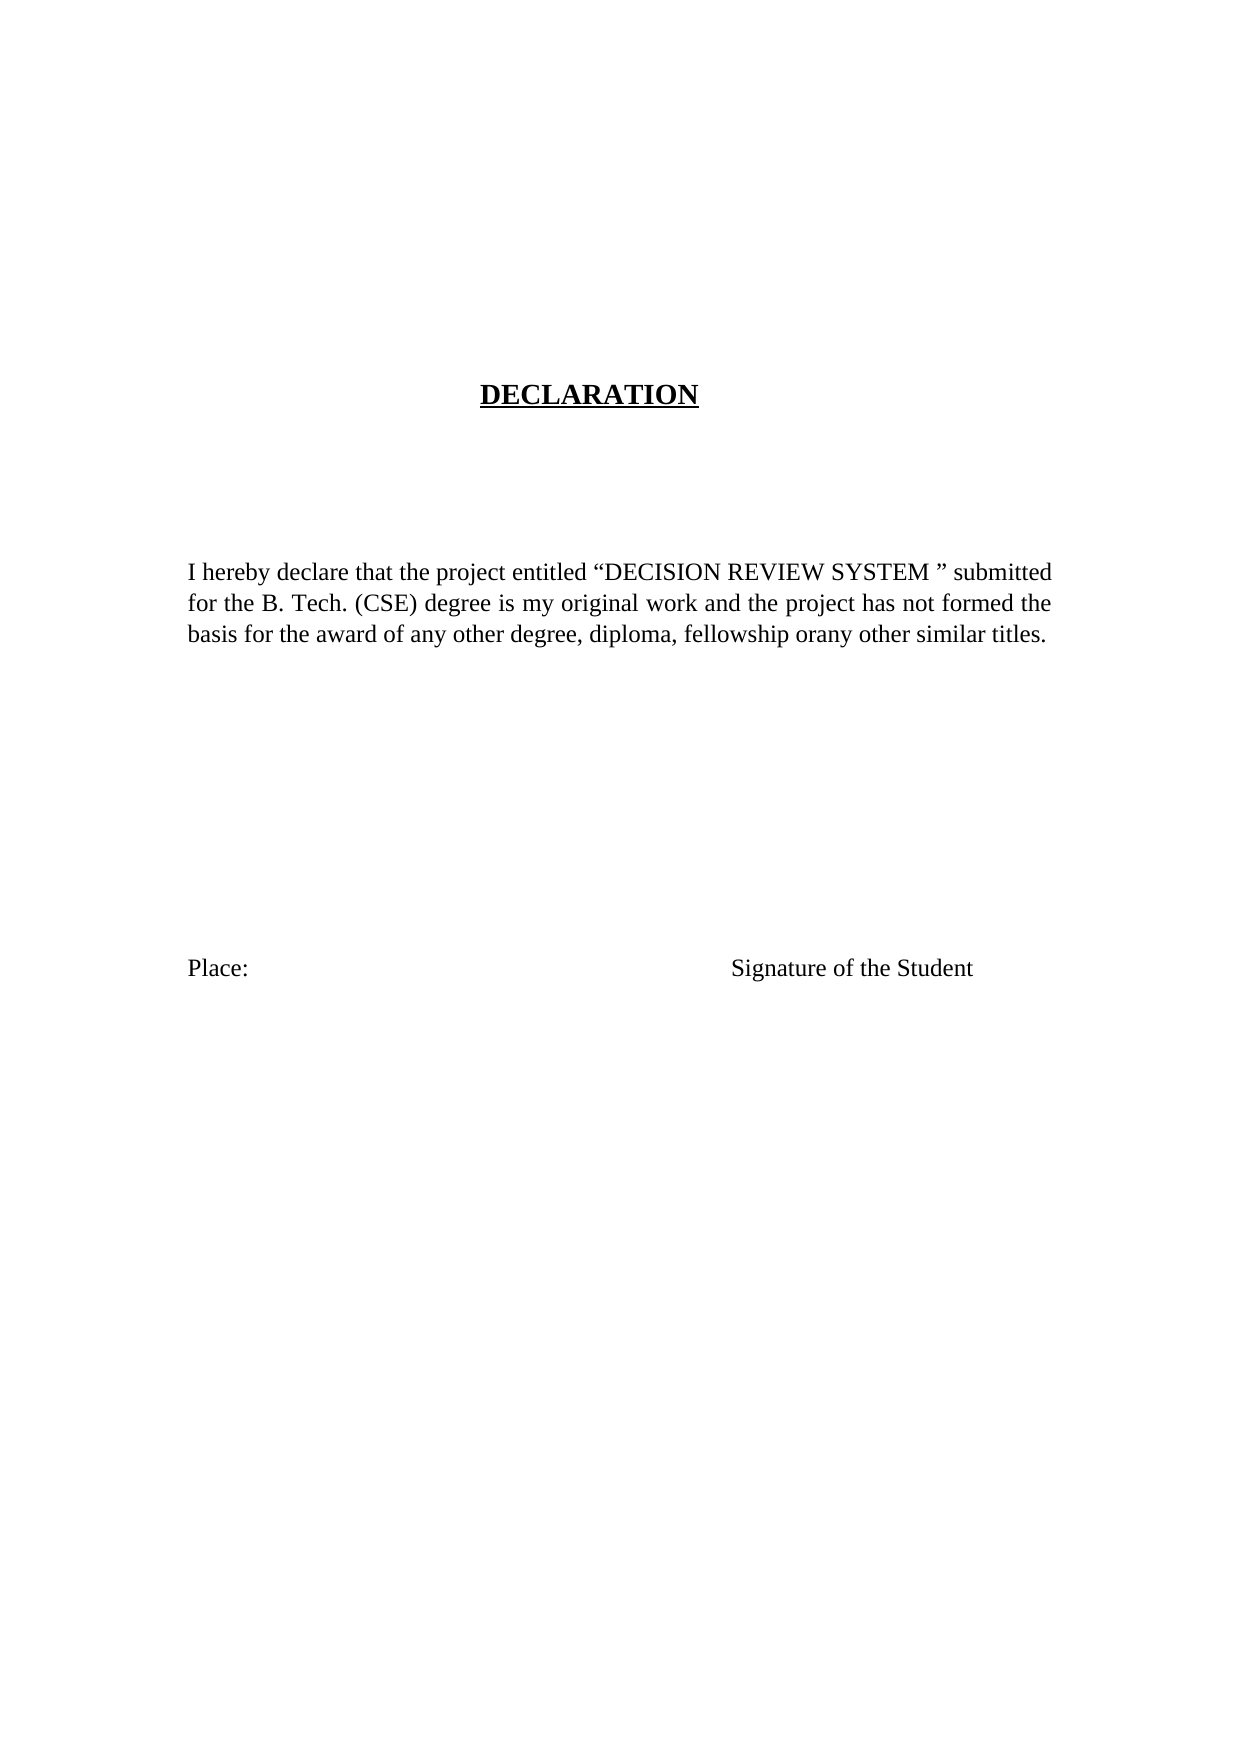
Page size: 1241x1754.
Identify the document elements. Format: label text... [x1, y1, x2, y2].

text DECLARATION [187, 377, 1053, 411]
text I hereby declare that the project entitled “DECISION REVIEW SYSTEM ” submitted for the B. Tech. (CSE) degree is my original work and the project has not formed the basis for the award of any other degree, diploma, fellowship orany other similar titles. [187, 557, 1053, 647]
text Place: Signature of the Student [187, 953, 1053, 981]
